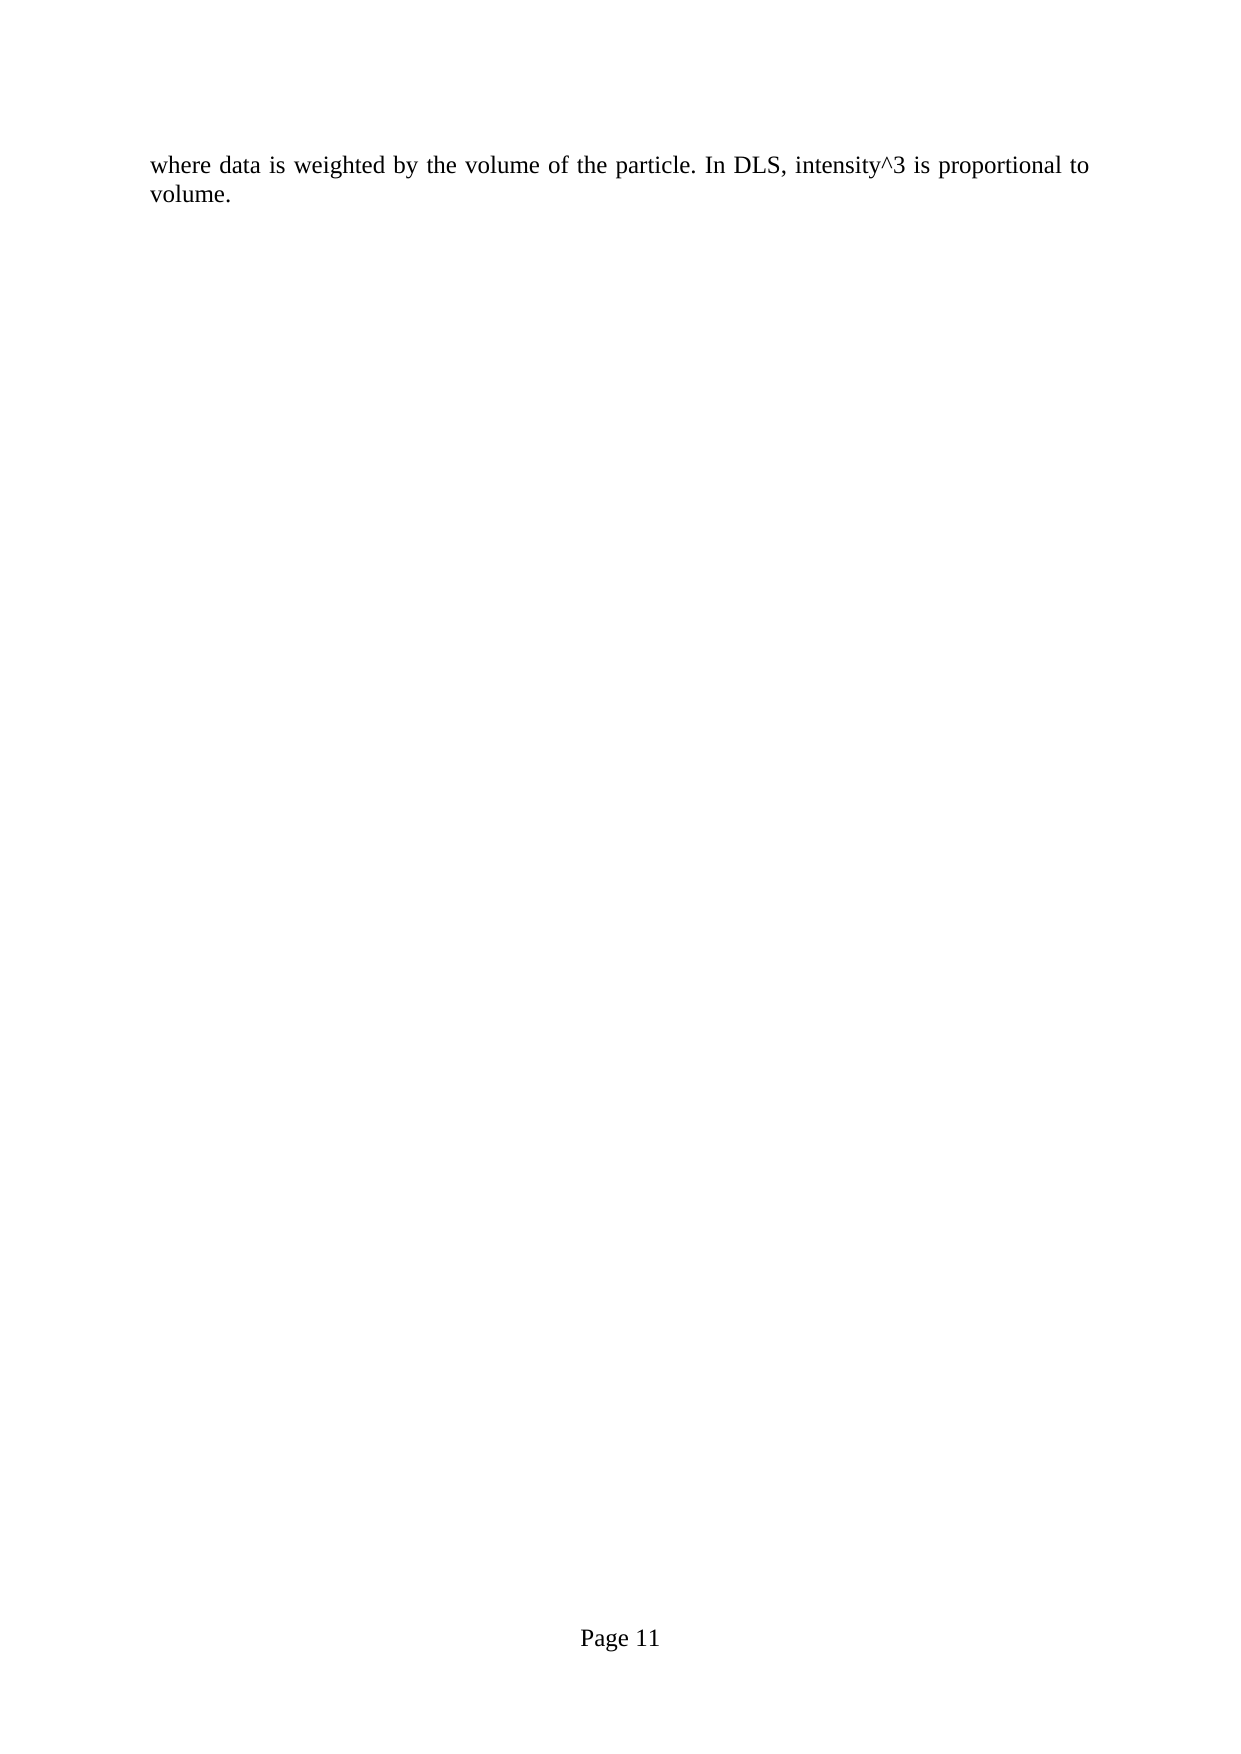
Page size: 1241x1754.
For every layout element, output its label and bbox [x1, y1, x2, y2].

text [150, 150, 1090, 207]
